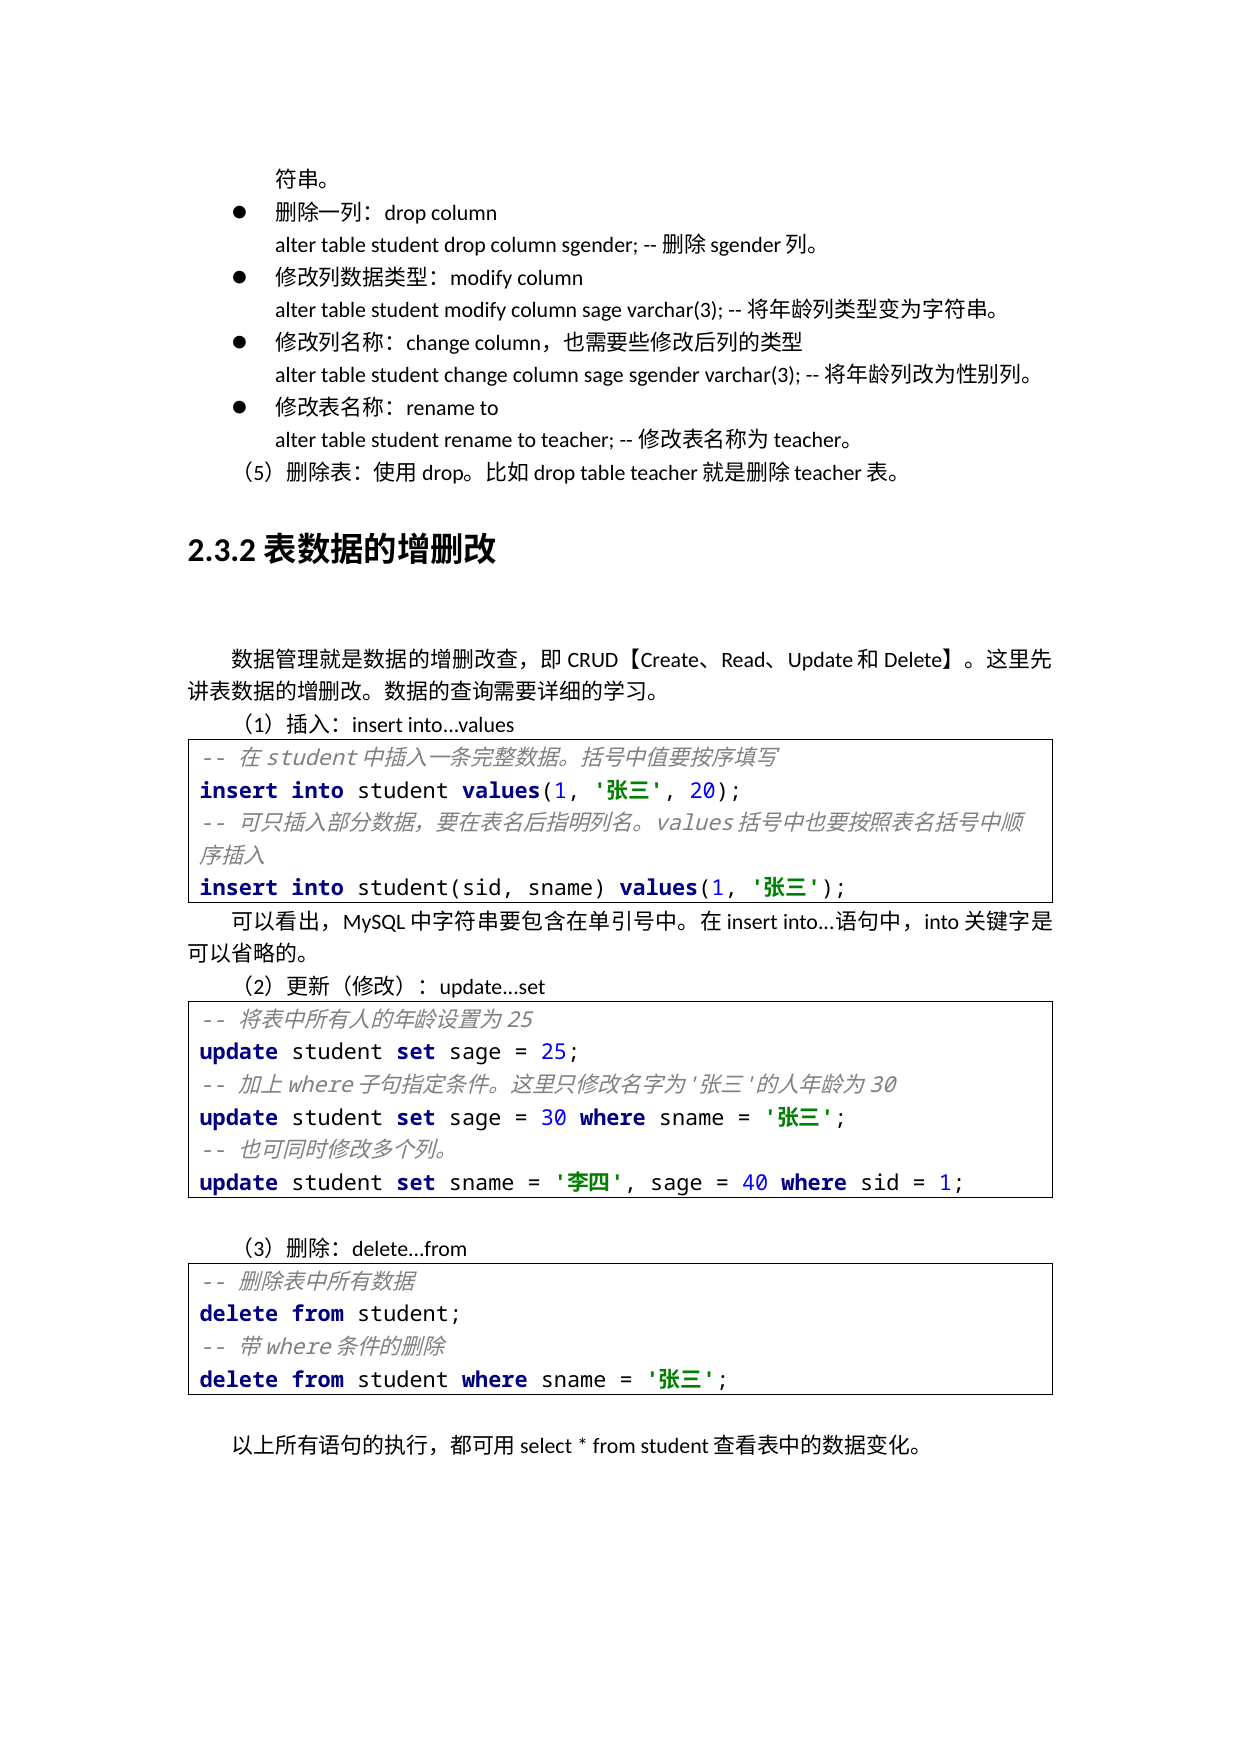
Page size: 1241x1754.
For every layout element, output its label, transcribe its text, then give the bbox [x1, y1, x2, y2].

list alter table student change column sage sgender varchar(3); -- 将年龄列改为性别列。 [275, 357, 1053, 389]
list 删除一列：drop column [231, 194, 1053, 227]
text 可以看出，MySQL中字符串要包含在单引号中。在insert into...语句中，into关键字是可以省略的。 [187, 903, 1053, 968]
text （2）更新（修改）：update...set [187, 968, 1053, 1001]
list alter table student add column sgender varchar(2); -- 给表加上sgender列，类型是字符串。 [275, 162, 1053, 194]
list alter table student modify column sage varchar(3); -- 将年龄列类型变为字符串。 [275, 292, 1053, 324]
text 以上所有语句的执行，都可用select * from student查看表中的数据变化。 [187, 1427, 1053, 1460]
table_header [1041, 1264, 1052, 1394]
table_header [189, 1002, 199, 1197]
list alter table student rename to teacher; -- 修改表名称为teacher。 [275, 422, 1053, 454]
list 修改列名称：change column，也需要些修改后列的类型 [231, 324, 1053, 357]
text （5）删除表：使用drop。比如drop table teacher就是删除teacher表。 [187, 454, 1053, 487]
subtitle 2.3.2 表数据的增删改 [187, 514, 1053, 579]
list alter table student drop column sgender; -- 删除sgender列。 [275, 227, 1053, 259]
text 数据管理就是数据的增删改查，即CRUD【Create、Read、Update和Delete】。这里先讲表数据的增删改。数据的查询需要详细的学习。 [187, 641, 1053, 706]
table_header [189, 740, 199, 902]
list 修改列数据类型：modify column [231, 259, 1053, 292]
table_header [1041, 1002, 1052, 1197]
text （1）插入：insert into...values [187, 706, 1053, 739]
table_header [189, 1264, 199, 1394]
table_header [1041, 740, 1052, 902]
list 修改表名称：rename to [231, 389, 1053, 422]
text （3）删除：delete...from [187, 1230, 1053, 1263]
